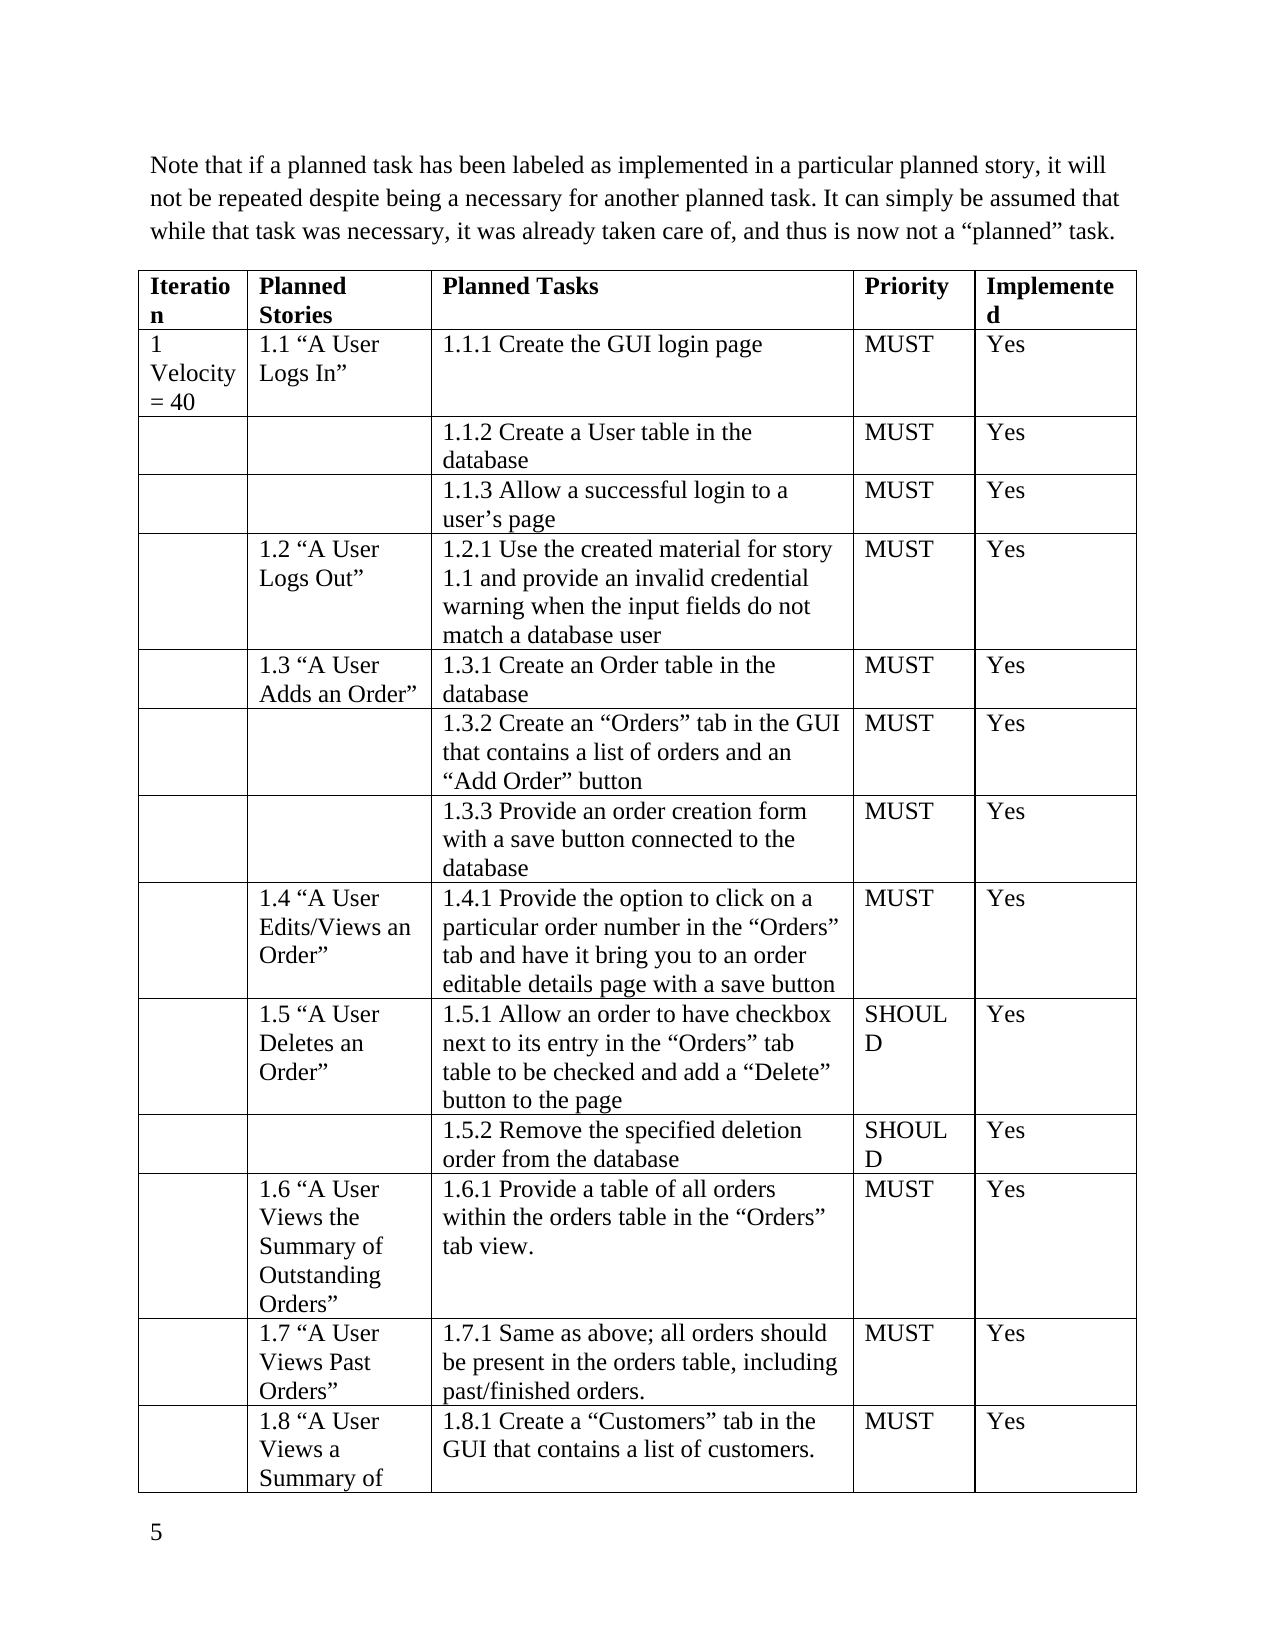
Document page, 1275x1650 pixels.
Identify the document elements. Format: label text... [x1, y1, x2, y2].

table_cell Yes [976, 650, 1136, 707]
table_cell Yes [976, 1115, 1136, 1173]
table_cell [139, 883, 247, 998]
table_cell [139, 534, 247, 649]
table_cell MUST [854, 1174, 974, 1317]
table_cell [248, 709, 431, 795]
table_cell MUST [854, 796, 974, 882]
table_cell [248, 475, 431, 533]
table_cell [432, 1406, 853, 1492]
table_cell MUST [854, 330, 974, 416]
table_header Implemented [976, 271, 1136, 328]
table_cell 1.3.2 Create an “Orders” tab in the GUI that contains a list of orders and an “Add Order” button [432, 709, 853, 795]
table_cell 1.1.1 Create the GUI login page [432, 330, 853, 416]
table_cell Yes [976, 999, 1136, 1114]
table_cell [248, 417, 431, 474]
table_cell Yes [976, 1174, 1136, 1317]
table_cell Yes [976, 1319, 1136, 1405]
table_cell [139, 999, 247, 1114]
table_header Planned Tasks [432, 271, 853, 328]
table_header Planned Stories [248, 271, 431, 328]
table_cell MUST [854, 475, 974, 533]
table_cell 1.7 “A User Views Past Orders” [248, 1319, 431, 1405]
table_cell [248, 1115, 431, 1173]
table_cell MUST [854, 1319, 974, 1405]
table_cell Yes [976, 709, 1136, 795]
table_cell SHOULD [854, 999, 974, 1114]
table_cell MUST [854, 417, 974, 474]
table_cell MUST [854, 709, 974, 795]
table_cell SHOULD [854, 1115, 974, 1173]
table_cell [139, 796, 247, 882]
table_cell [139, 475, 247, 533]
table_cell 1.1.2 Create a User table in the database [432, 417, 853, 474]
table_cell 1.3.1 Create an Order table in the database [432, 650, 853, 707]
table_cell 1.5.2 Remove the specified deletion order from the database [432, 1115, 853, 1173]
table_cell MUST [854, 650, 974, 707]
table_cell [248, 1406, 431, 1492]
table_cell 1.3 “A User Adds an Order” [248, 650, 431, 707]
table_cell 1.5 “A User Deletes an Order” [248, 999, 431, 1114]
table_cell 1.1 “A User Logs In” [248, 330, 431, 416]
table_cell 1.6.1 Provide a table of all orders within the orders table in the “Orders” tab view. [432, 1174, 853, 1317]
table_cell [139, 709, 247, 795]
table_cell 1.4.1 Provide the option to click on a particular order number in the “Orders” tab and have it bring you to an order editable details page with a save button [432, 883, 853, 998]
table_cell 1.2 “A User Logs Out” [248, 534, 431, 649]
text Note that if a planned task has been labeled as implemented in a particular planned story, it will not be repeated despite being a necessary for another planned task. It can simply be assumed that while that task was necessary, it was already taken care of, and thus is now not a “planned” task. [150, 150, 1125, 245]
table_cell Yes [976, 330, 1136, 416]
table_cell MUST [854, 883, 974, 998]
table_cell [139, 650, 247, 707]
table_cell 1.2.1 Use the created material for story 1.1 and provide an invalid credential warning when the input fields do not match a database user [432, 534, 853, 649]
table_cell Yes [976, 417, 1136, 474]
table_cell [139, 1406, 247, 1492]
table_cell [139, 1174, 247, 1317]
table_cell 1.3.3 Provide an order creation form with a save button connected to the database [432, 796, 853, 882]
table_cell [139, 1319, 247, 1405]
table_cell Yes [976, 534, 1136, 649]
table_cell Yes [976, 796, 1136, 882]
table_cell MUST [854, 1406, 974, 1492]
table_cell [139, 1115, 247, 1173]
table_cell 1.7.1 Same as above; all orders should be present in the orders table, including past/finished orders. [432, 1319, 853, 1405]
table_cell [139, 417, 247, 474]
table_header Priority [854, 271, 974, 328]
table_cell 1.5.1 Allow an order to have checkbox next to its entry in the “Orders” tab table to be checked and add a “Delete” button to the page [432, 999, 853, 1114]
table_cell Yes [976, 475, 1136, 533]
table_cell MUST [854, 534, 974, 649]
table_cell Yes [976, 883, 1136, 998]
table_header Iteration [139, 271, 247, 328]
table_cell 1 Velocity = 40 [139, 330, 247, 416]
table_cell 1.1.3 Allow a successful login to a user’s page [432, 475, 853, 533]
table_cell [248, 796, 431, 882]
table_cell 1.4 “A User Edits/Views an Order” [248, 883, 431, 998]
table_cell Yes [976, 1406, 1136, 1492]
table_cell 1.6 “A User Views the Summary of Outstanding Orders” [248, 1174, 431, 1317]
